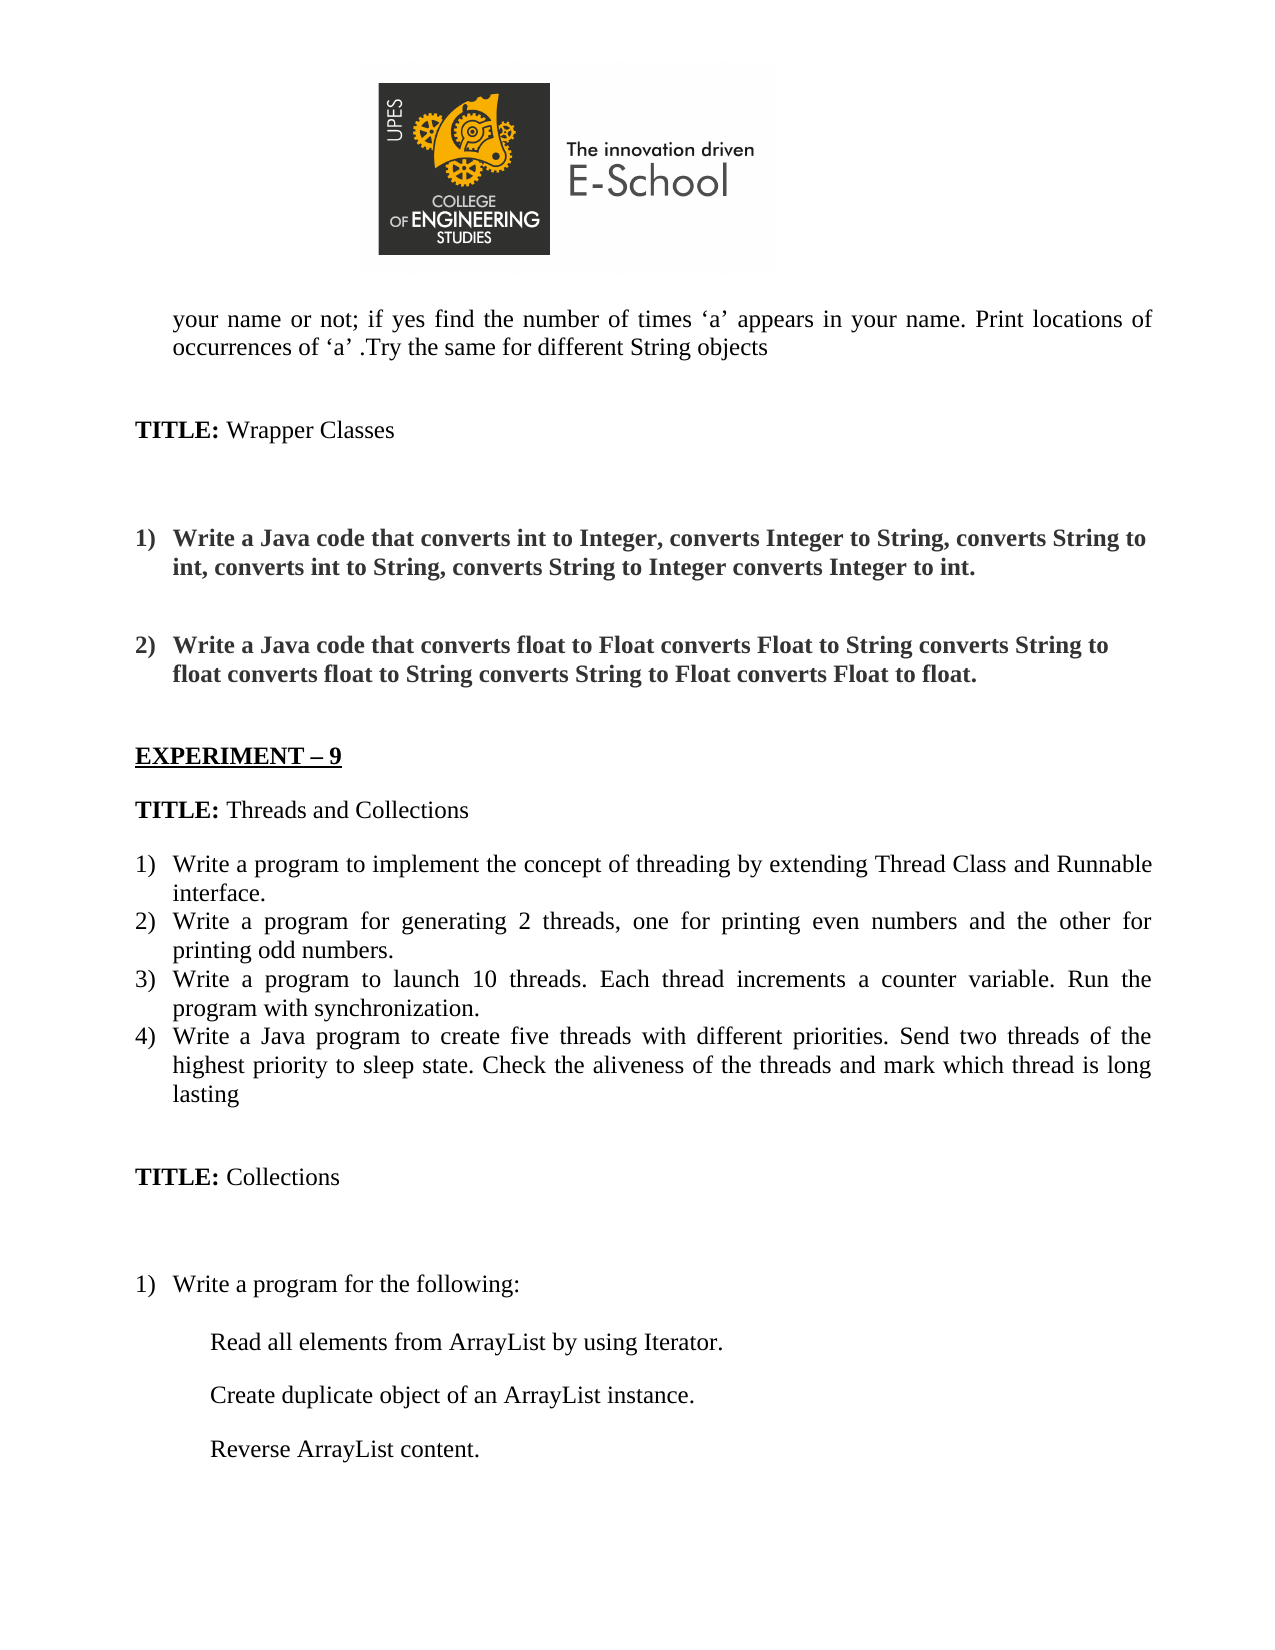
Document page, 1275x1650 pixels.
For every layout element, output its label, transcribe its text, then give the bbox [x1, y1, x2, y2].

list Write a program for the following: [135, 1269, 1153, 1298]
text Read all elements from ArrayList by using Iterator. [210, 1327, 1153, 1356]
text TITLE: Wrapper Classes [135, 415, 1153, 444]
list Write a program for generating 2 threads, one for printing even numbers and the other for printing odd numbers. [135, 906, 1153, 964]
list Write a program to implement the concept of threading by extending Thread Class and Runnable interface. [135, 849, 1153, 906]
text TITLE: Threads and Collections [135, 795, 1153, 824]
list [135, 304, 1153, 361]
text TITLE: Collections [135, 1162, 1153, 1190]
text Create duplicate object of an ArrayList instance. [210, 1381, 1153, 1409]
list Write a Java program to create five threads with different priorities. Send two threads of the highest priority to sleep state. Check the aliveness of the threads and mark which thread is long lasting [135, 1021, 1153, 1108]
list Write a Java code that converts float to Float converts Float to String converts String to float converts float to String converts String to Float converts Float to float. [135, 630, 1153, 687]
list Write a Java code that converts int to Integer, converts Integer to String, converts String to int, converts int to String, converts String to Integer converts Integer to int. [135, 523, 1153, 580]
text EXPERIMENT – 9 [135, 741, 1153, 770]
text Reverse ArrayList content. [210, 1434, 1153, 1463]
list Write a program to launch 10 threads. Each thread increments a counter variable. Run the program with synchronization. [135, 964, 1153, 1021]
